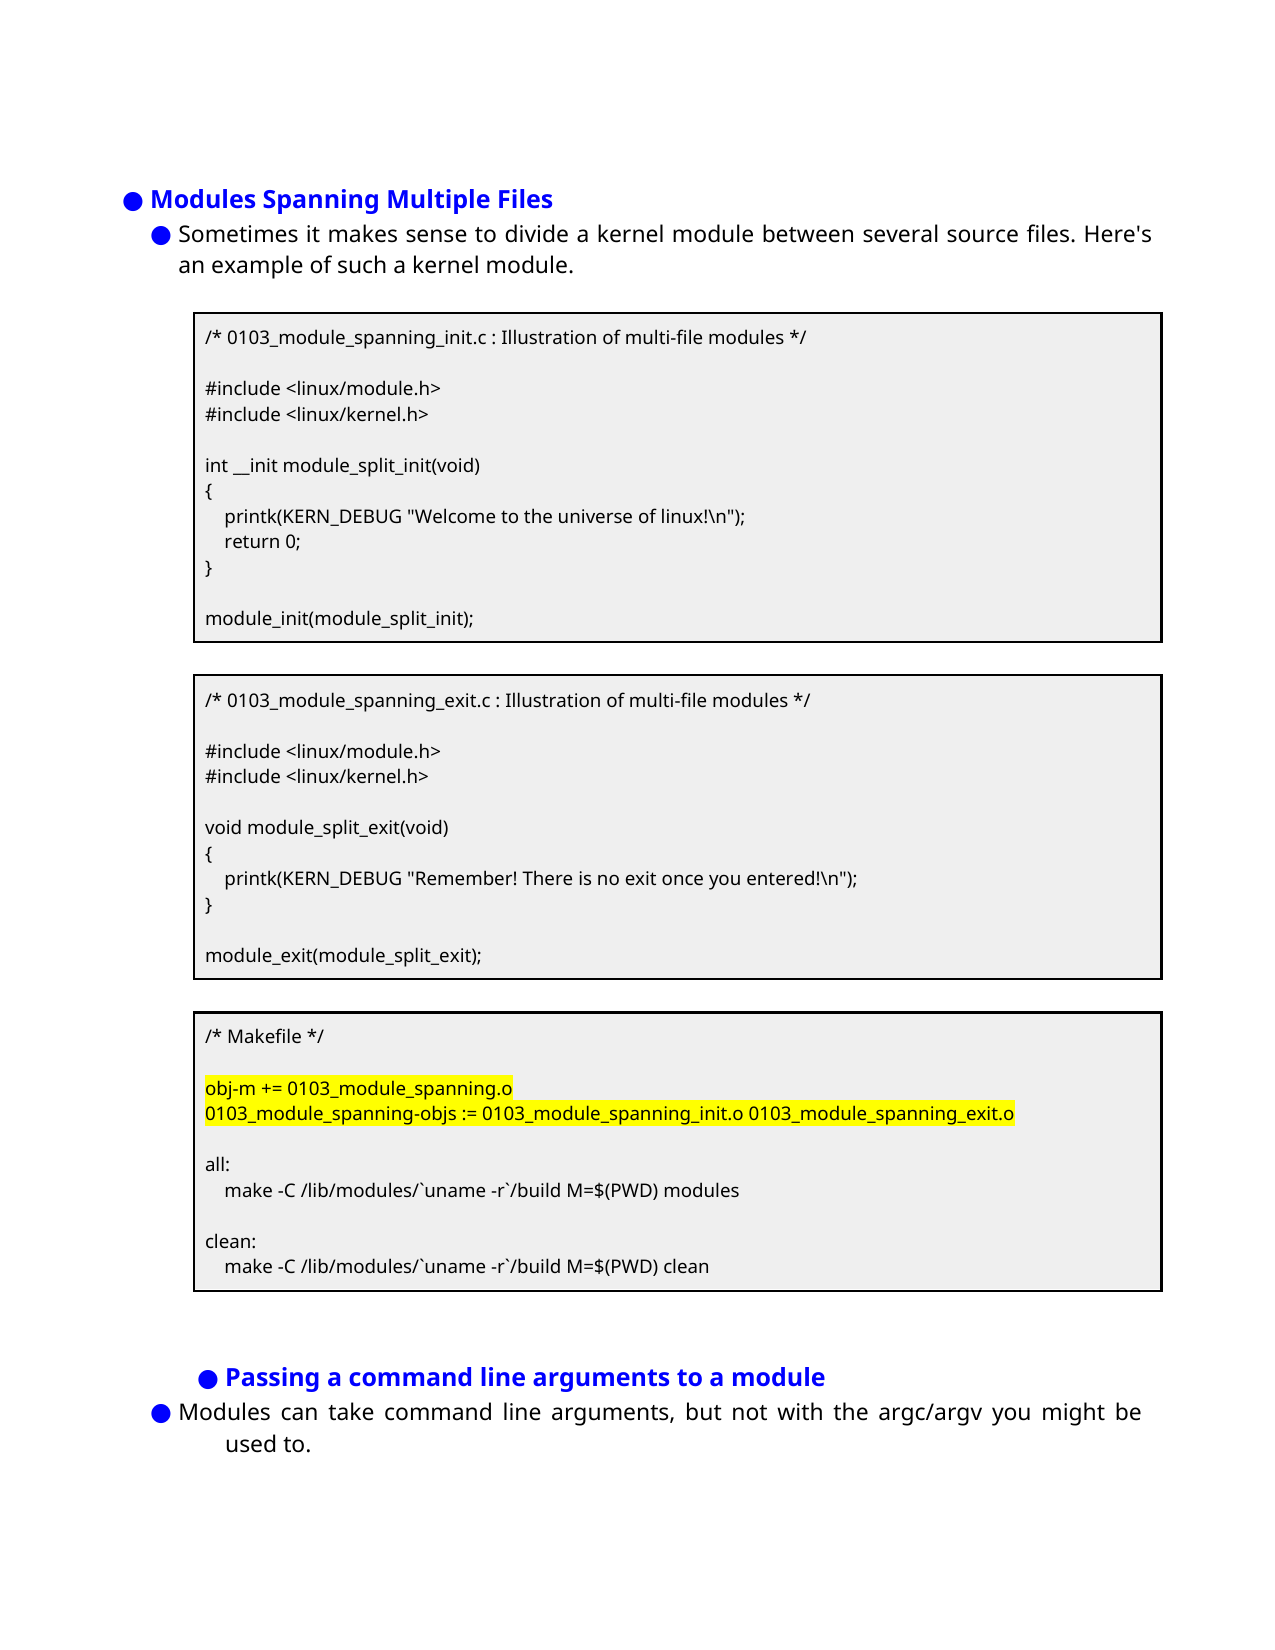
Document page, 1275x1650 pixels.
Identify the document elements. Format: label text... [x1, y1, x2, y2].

list Modules can take command line arguments, but not with the argc/argv you might be used to. [150, 1394, 1153, 1459]
list Sometimes it makes sense to divide a kernel module between several source files. Here's an example of such a kernel module. [150, 215, 1153, 281]
table_header /* Makefile */ obj-m += 0103_module_spanning.o 0103_module_spanning-objs := 0103_module_spanning_init.o 0103_module_spanning_exit.o all: make -C /lib/modules/`uname -r`/build M=$(PWD) modules clean: make -C /lib/modules/`uname -r`/build M=$(PWD) clean [195, 1014, 1160, 1289]
table_header /* 0103_module_spanning_init.c : Illustration of multi-file modules */ #include <linux/module.h> #include <linux/kernel.h> int __init module_split_init(void) { printk(KERN_DEBUG "Welcome to the universe of linux!\n"); return 0; } module_init(module_split_init); [195, 314, 1160, 641]
list Modules Spanning Multiple Files [122, 181, 1153, 215]
table_header /* 0103_module_spanning_exit.c : Illustration of multi-file modules */ #include <linux/module.h> #include <linux/kernel.h> void module_split_exit(void) { printk(KERN_DEBUG "Remember! There is no exit once you entered!\n"); } module_exit(module_split_exit); [195, 676, 1160, 978]
list Passing a command line arguments to a module [197, 1360, 1153, 1394]
